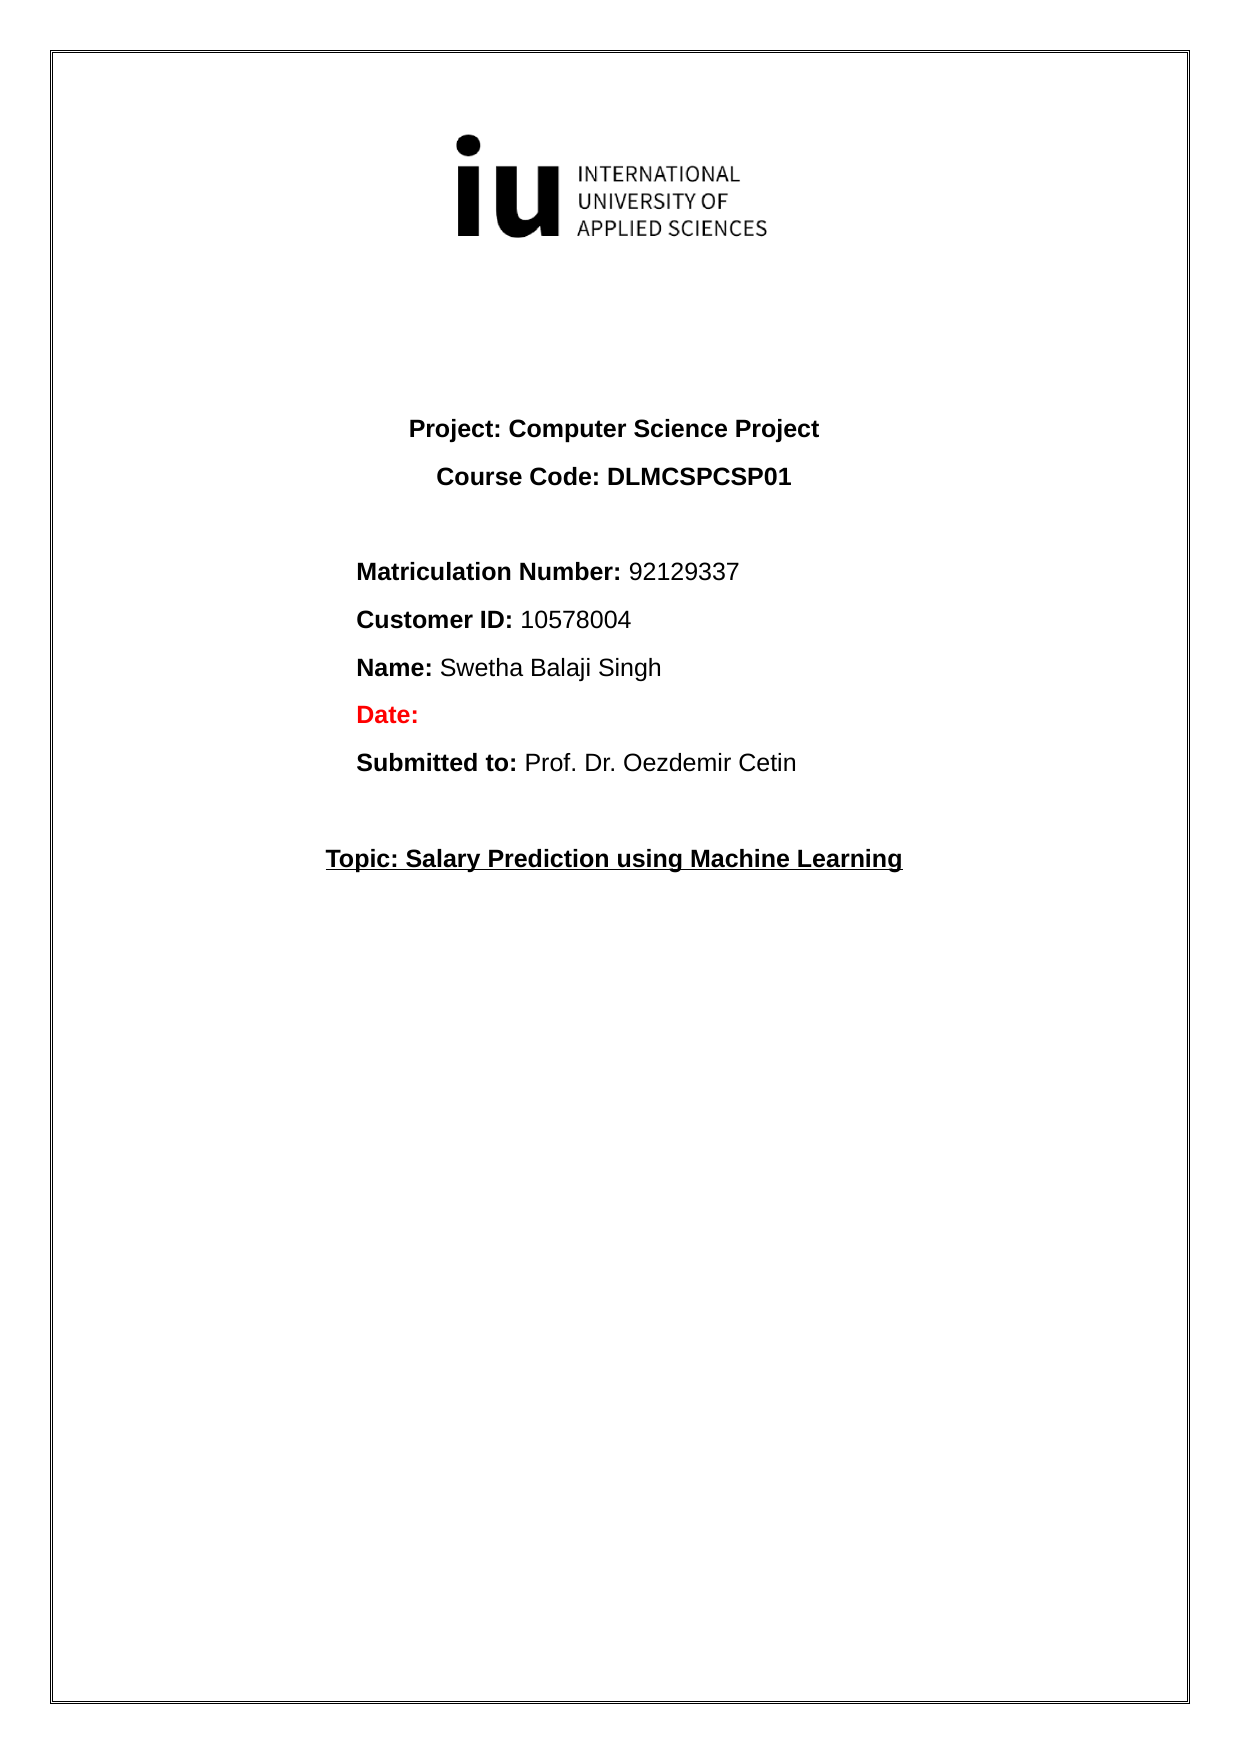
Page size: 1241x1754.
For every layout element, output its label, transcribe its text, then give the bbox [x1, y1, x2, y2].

text Customer ID: 10578004 [356, 605, 1172, 634]
text Matriculation Number: 92129337 [356, 557, 1172, 586]
text Submitted to: Prof. Dr. Oezdemir Cetin [356, 748, 1172, 777]
text Topic: Salary Prediction using Machine Learning [56, 843, 1172, 872]
text Course Code: DLMCSPCSP01 [56, 462, 1172, 491]
picture [452, 131, 776, 244]
text Project: Computer Science Project [56, 414, 1172, 443]
text Date: [356, 700, 1172, 729]
text Name: Swetha Balaji Singh [356, 653, 1172, 681]
